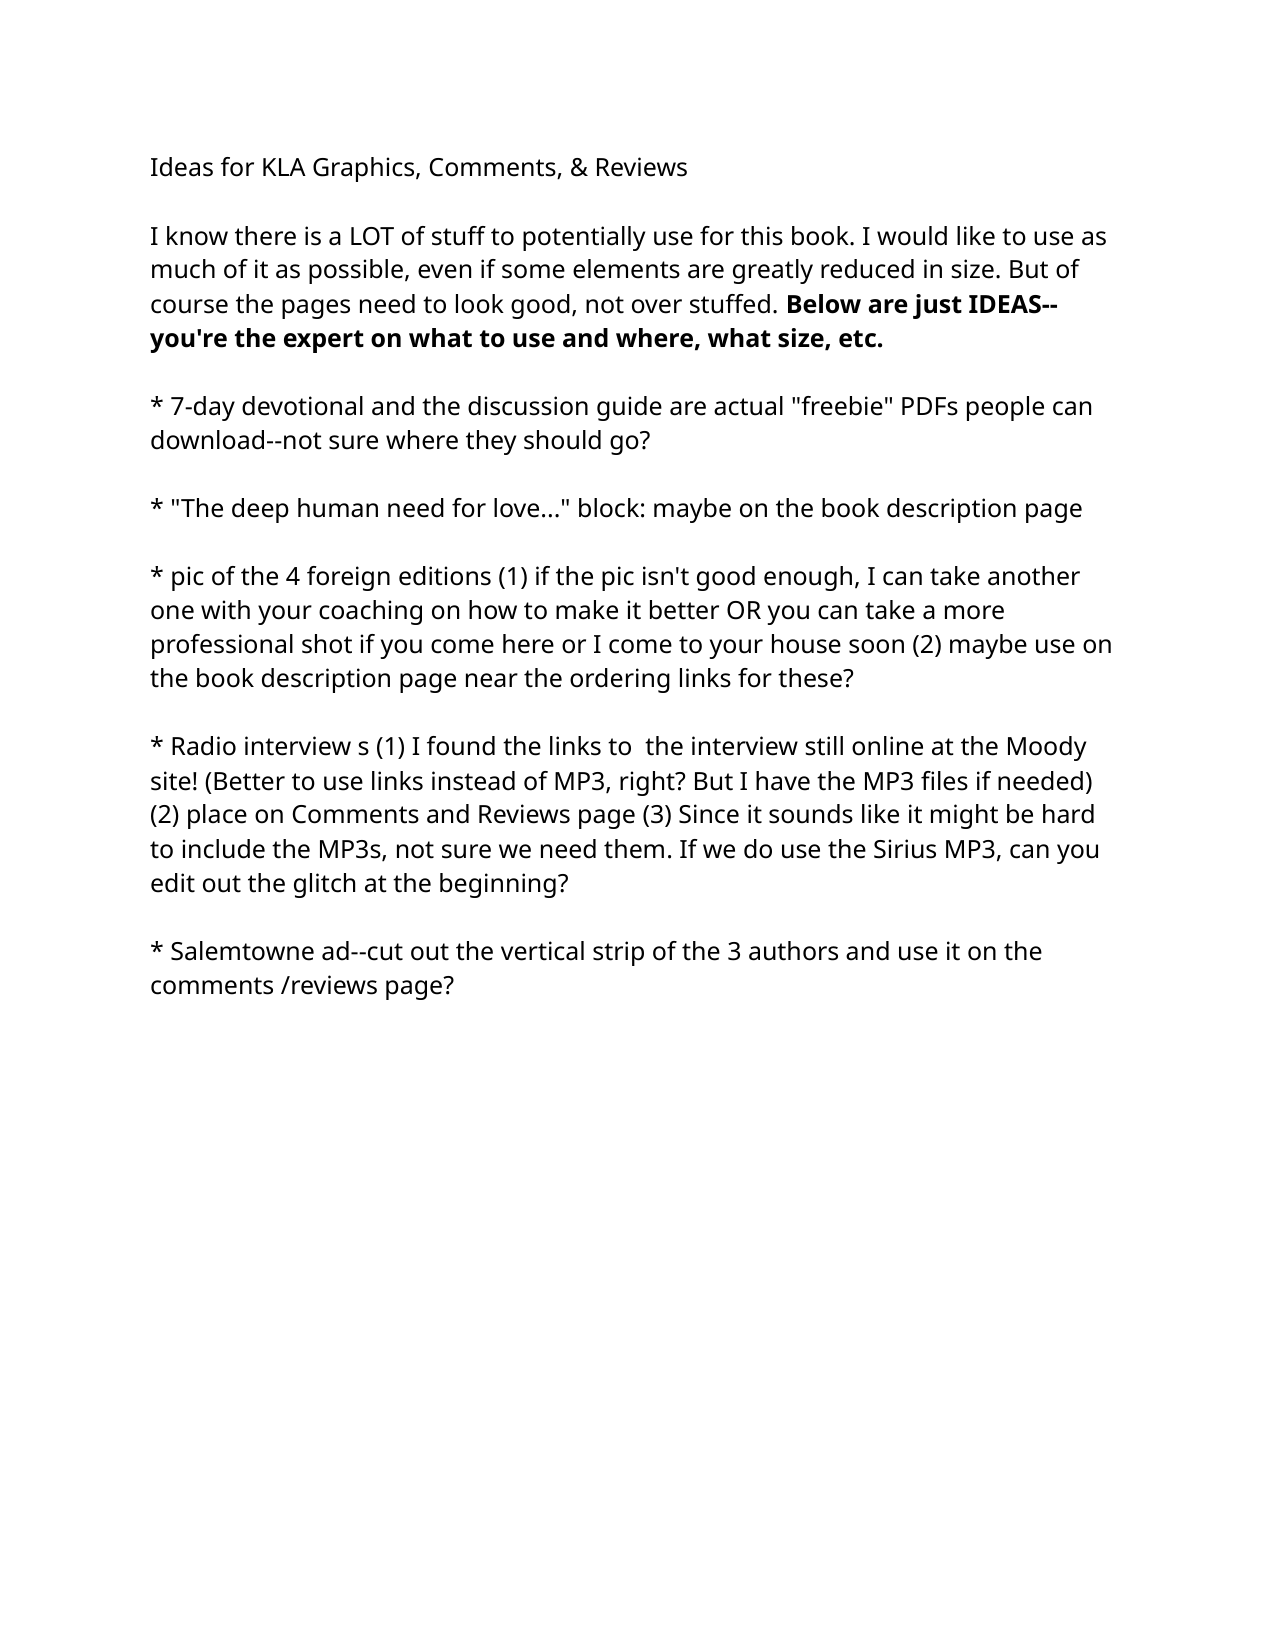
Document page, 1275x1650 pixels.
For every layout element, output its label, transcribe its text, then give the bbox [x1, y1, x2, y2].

text * "The deep human need for love..." block: maybe on the book description page [150, 491, 1125, 525]
text * Salemtowne ad--cut out the vertical strip of the 3 authors and use it on the comments /reviews page? [150, 933, 1125, 1002]
text I know there is a LOT of stuff to potentially use for this book. I would like to use as much of it as possible, even if some elements are greatly reduced in size. But of course the pages need to look good, not over stuffed. Below are just IDEAS--you're the expert on what to use and where, what size, etc. [150, 218, 1125, 354]
text Ideas for KLA Graphics, Comments, & Reviews [150, 150, 1125, 184]
text * pic of the 4 foreign editions (1) if the pic isn't good enough, I can take another one with your coaching on how to make it better OR you can take a more professional shot if you come here or I come to your house soon (2) maybe use on the book description page near the ordering links for these? [150, 559, 1125, 695]
text * Radio interview s (1) I found the links to the interview still online at the Moody site! (Better to use links instead of MP3, right? But I have the MP3 files if needed) (2) place on Comments and Reviews page (3) Since it sounds like it might be hard to include the MP3s, not sure we need them. If we do use the Sirius MP3, can you edit out the glitch at the beginning? [150, 729, 1125, 899]
text * 7-day devotional and the discussion guide are actual "freebie" PDFs people can download--not sure where they should go? [150, 388, 1125, 457]
